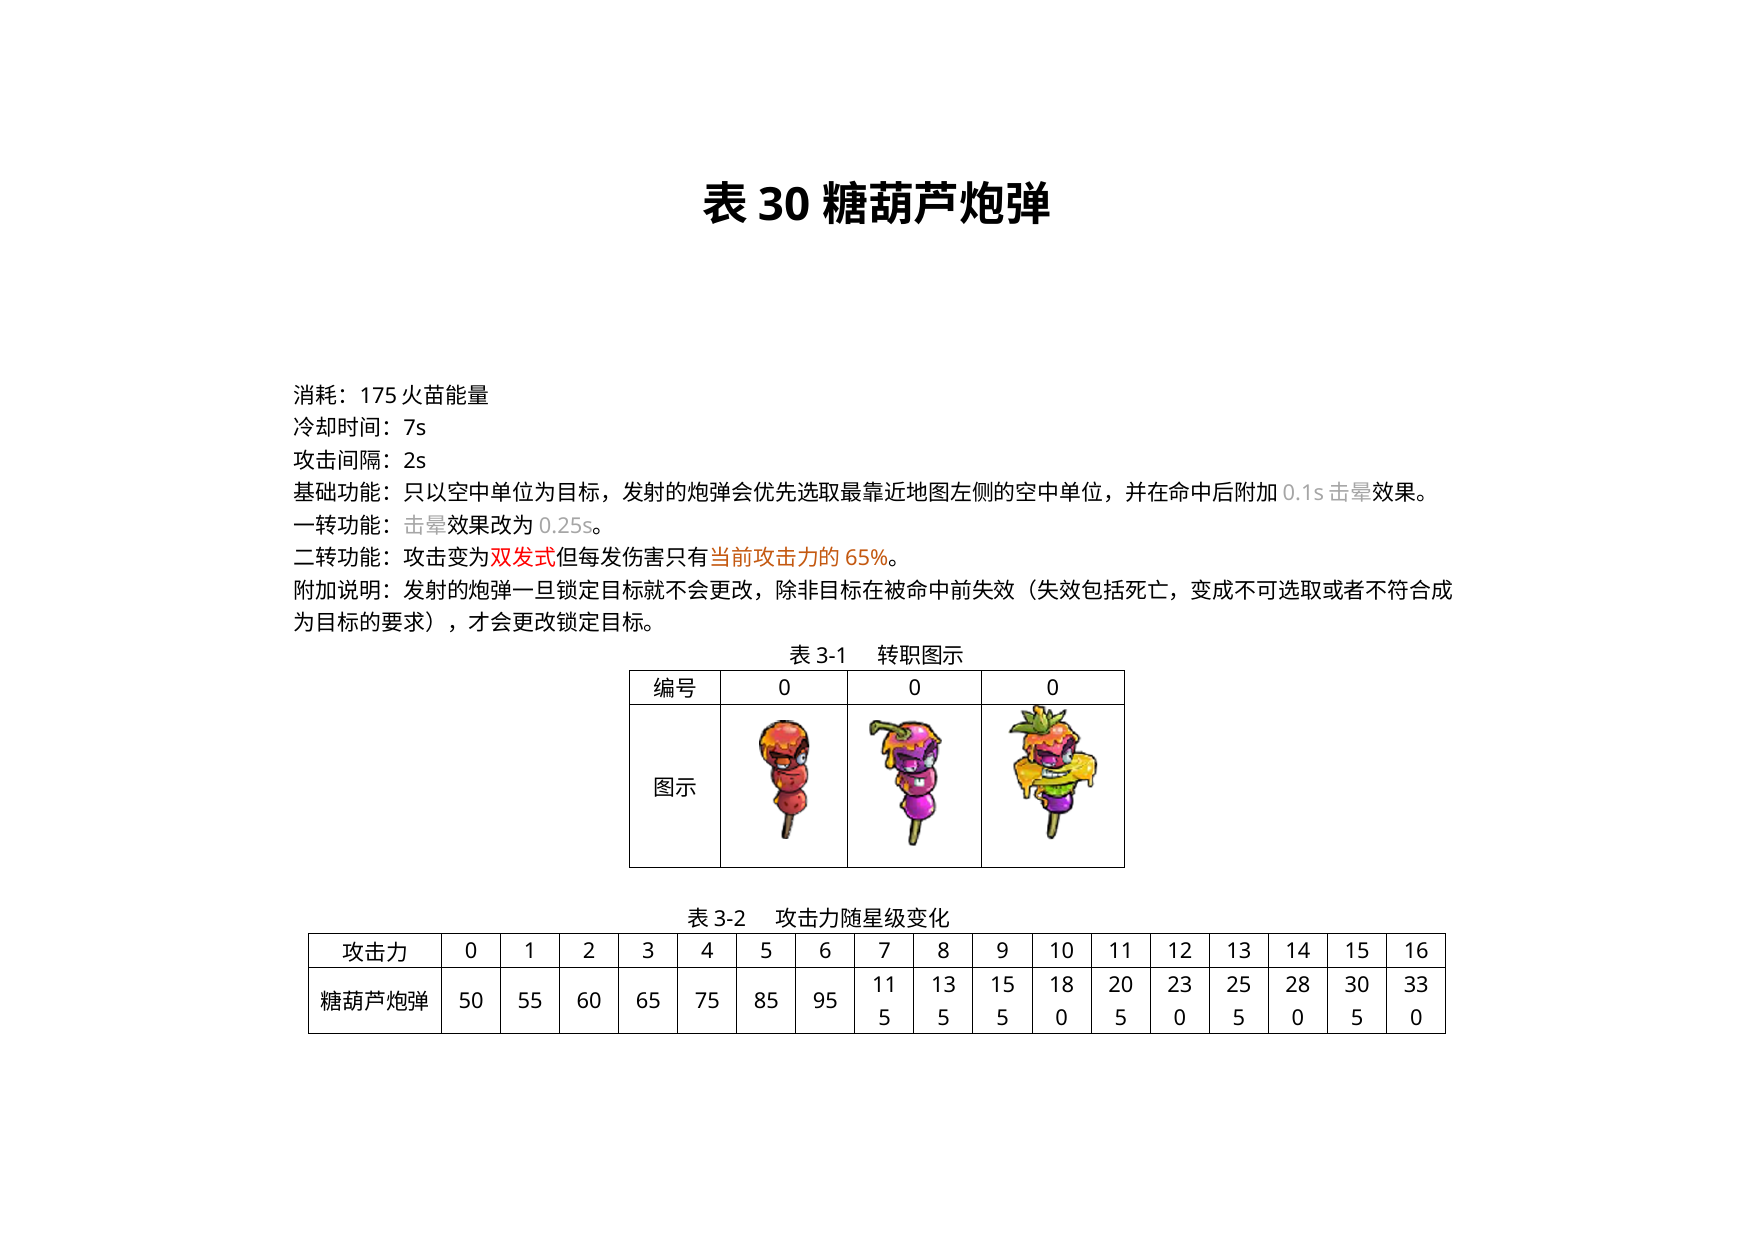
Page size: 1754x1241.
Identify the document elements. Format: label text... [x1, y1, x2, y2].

table_cell 230 [1151, 968, 1209, 1033]
table_header 8 [914, 934, 972, 967]
table_cell 60 [560, 968, 618, 1033]
table_header 4 [678, 934, 736, 967]
table_header 编号 [630, 671, 720, 703]
table_header 13 [1210, 934, 1268, 967]
text 一转功能：击晕效果改为0.25s。 [294, 507, 1460, 540]
table_cell 305 [1328, 968, 1386, 1033]
text 附加说明：发射的炮弹一旦锁定目标就不会更改，除非目标在被命中前失效（失效包括死亡，变成不可选取或者不符合成为目标的要求），才会更改锁定目标。 [294, 572, 1460, 637]
table_header 15 [1328, 934, 1386, 967]
table_header 16 [1387, 934, 1445, 967]
table_header 2 [560, 934, 618, 967]
text 消耗：175火苗能量 [294, 377, 1460, 410]
subtitle 表30 糖葫芦炮弹 [75, 152, 1679, 249]
table_cell 115 [855, 968, 913, 1033]
table_cell 65 [619, 968, 677, 1033]
text 表3-1 转职图示 [75, 637, 1679, 670]
table_header 0 [442, 934, 500, 967]
picture [731, 720, 837, 839]
table_cell 255 [1210, 968, 1268, 1033]
picture [859, 720, 970, 846]
table_cell [982, 705, 1124, 867]
table_cell 330 [1387, 968, 1445, 1033]
table_header 0 [848, 671, 981, 703]
table_header 攻击力 [309, 934, 441, 967]
table_cell 55 [501, 968, 559, 1033]
table_cell 75 [678, 968, 736, 1033]
table_header 0 [721, 671, 847, 703]
text 冷却时间：7s [294, 410, 1460, 442]
table_cell 205 [1092, 968, 1150, 1033]
table_header 12 [1151, 934, 1209, 967]
text 表3-2 攻击力随星级变化 [75, 901, 1679, 933]
table_header 11 [1092, 934, 1150, 967]
table_cell 280 [1269, 968, 1327, 1033]
table_header 7 [855, 934, 913, 967]
table_cell [721, 705, 847, 867]
table_cell 图示 [630, 705, 720, 867]
table_header 6 [796, 934, 854, 967]
table_cell 135 [914, 968, 972, 1033]
text 二转功能：攻击变为双发式但每发伤害只有当前攻击力的65%。 [294, 540, 1460, 572]
text 基础功能：只以空中单位为目标，发射的炮弹会优先选取最靠近地图左侧的空中单位，并在命中后附加0.1s击晕效果。 [294, 475, 1460, 507]
table_cell 85 [737, 968, 795, 1033]
table_cell 糖葫芦炮弹 [309, 968, 441, 1033]
table_cell 95 [796, 968, 854, 1033]
text 攻击间隔：2s [294, 442, 1460, 475]
picture [992, 704, 1113, 840]
table_cell 180 [1033, 968, 1091, 1033]
table_header 14 [1269, 934, 1327, 967]
table_header 10 [1033, 934, 1091, 967]
table_header 5 [737, 934, 795, 967]
table_cell [848, 705, 981, 867]
table_header 0 [982, 671, 1124, 703]
table_cell 50 [442, 968, 500, 1033]
table_header 1 [501, 934, 559, 967]
table_cell 155 [973, 968, 1032, 1033]
table_header 9 [973, 934, 1032, 967]
table_header 3 [619, 934, 677, 967]
